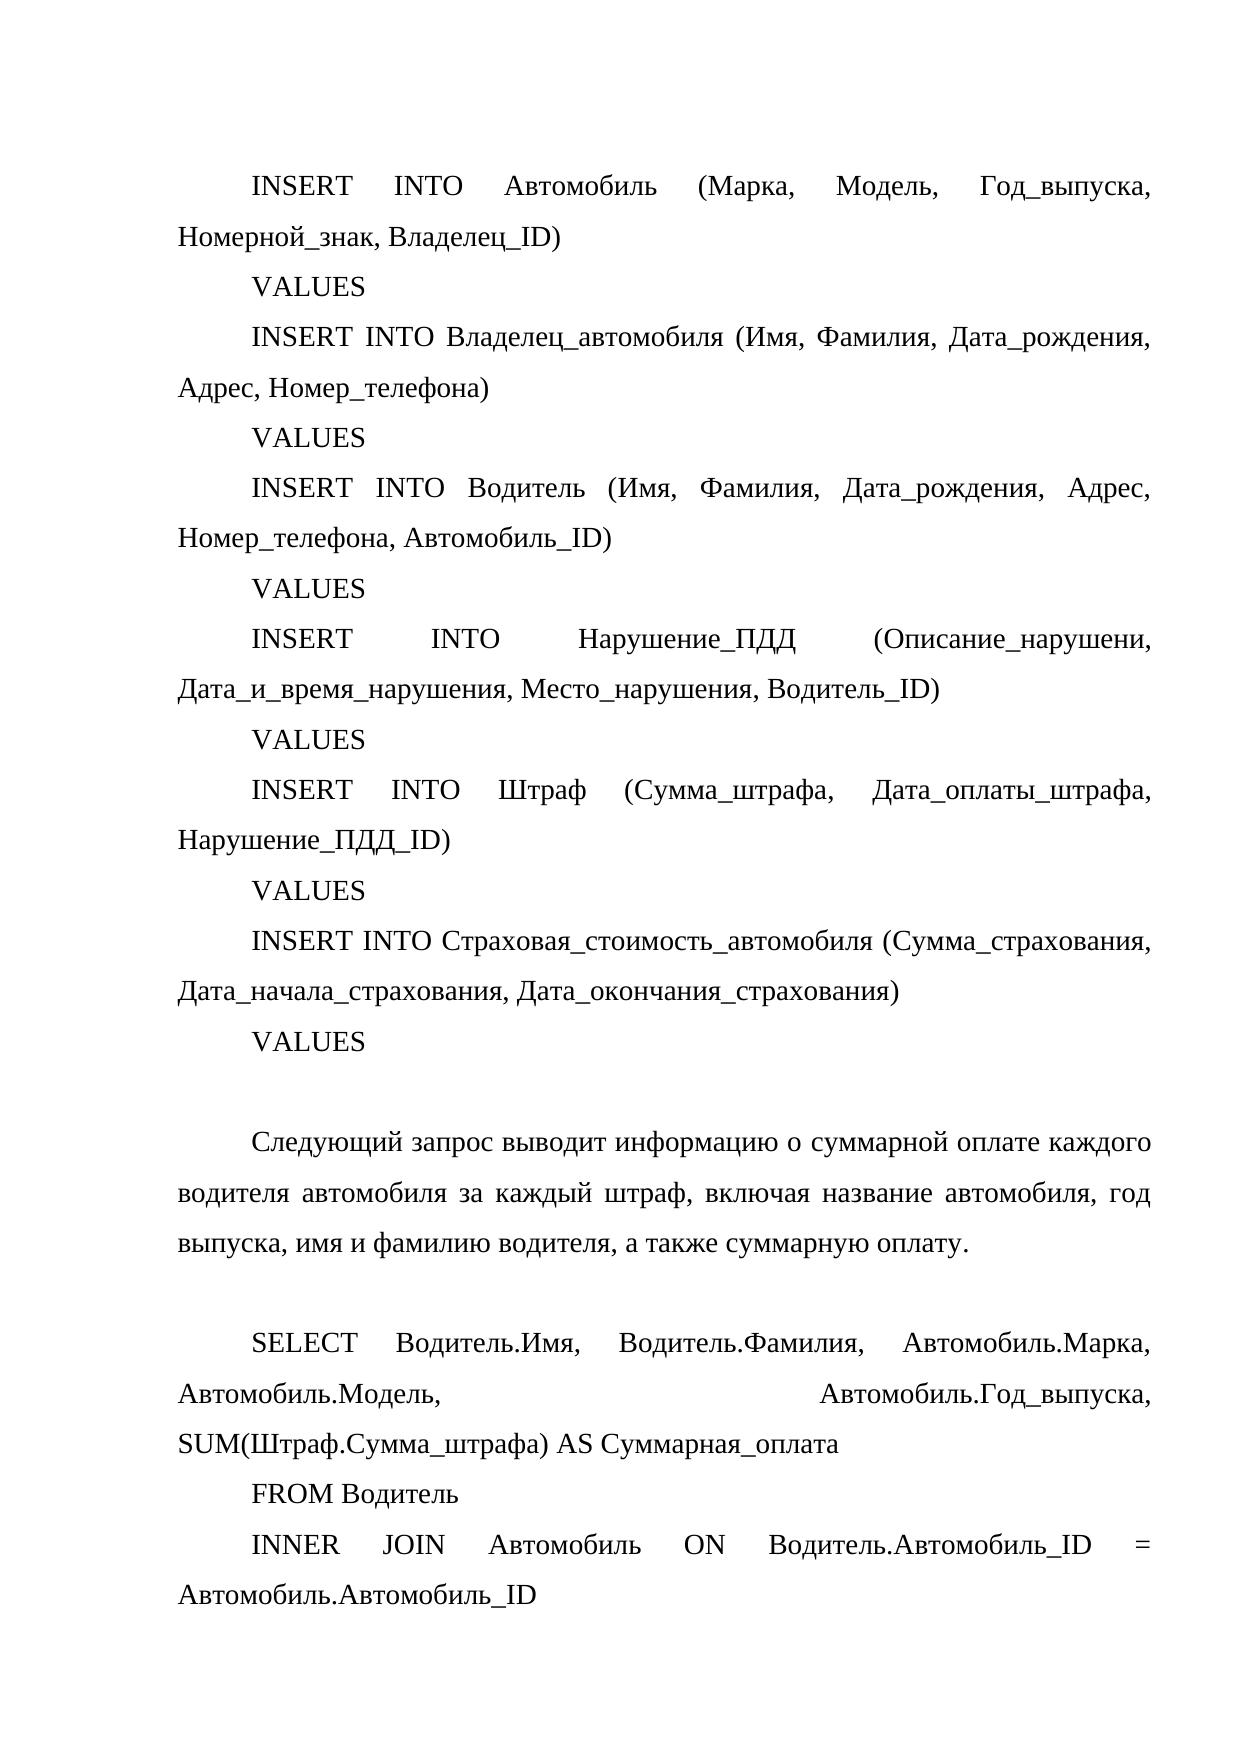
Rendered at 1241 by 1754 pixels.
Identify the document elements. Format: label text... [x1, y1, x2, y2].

text VALUES [177, 269, 1152, 303]
text INSERT INTO Владелец_автомобиля (Имя, Фамилия, Дата_рождения, Адрес, Номер_телефона) [177, 319, 1152, 403]
text INSERT INTO Автомобиль (Марка, Модель, Год_выпуска, Номерной_знак, Владелец_ID) [177, 168, 1152, 252]
text FROM Водитель [177, 1477, 1152, 1510]
text INSERT INTO Штраф (Сумма_штрафа, Дата_оплаты_штрафа, Нарушение_ПДД_ID) [177, 772, 1152, 856]
text VALUES [177, 420, 1152, 453]
text VALUES [177, 722, 1152, 755]
text VALUES [177, 873, 1152, 906]
text VALUES [177, 571, 1152, 604]
text INSERT INTO Нарушение_ПДД (Описание_нарушени, Дата_и_время_нарушения, Место_нарушения, Водитель_ID) [177, 621, 1152, 705]
text SELECT Водитель.Имя, Водитель.Фамилия, Автомобиль.Марка, Автомобиль.Модель, Автомобиль.Год_выпуска, SUM(Штраф.Сумма_штрафа) AS Суммарная_оплата [177, 1326, 1152, 1460]
text INSERT INTO Страховая_стоимость_автомобиля (Сумма_страхования, Дата_начала_страхования, Дата_окончания_страхования) [177, 923, 1152, 1007]
text INSERT INTO Водитель (Имя, Фамилия, Дата_рождения, Адрес, Номер_телефона, Автомобиль_ID) [177, 470, 1152, 554]
text VALUES [177, 1024, 1152, 1057]
text Следующий запрос выводит информацию о суммарной оплате каждого водителя автомобиля за каждый штраф, включая название автомобиля, год выпуска, имя и фамилию водителя, а также суммарную оплату. [177, 1124, 1152, 1258]
text INNER JOIN Автомобиль ON Водитель.Автомобиль_ID = Автомобиль.Автомобиль_ID [177, 1527, 1152, 1611]
